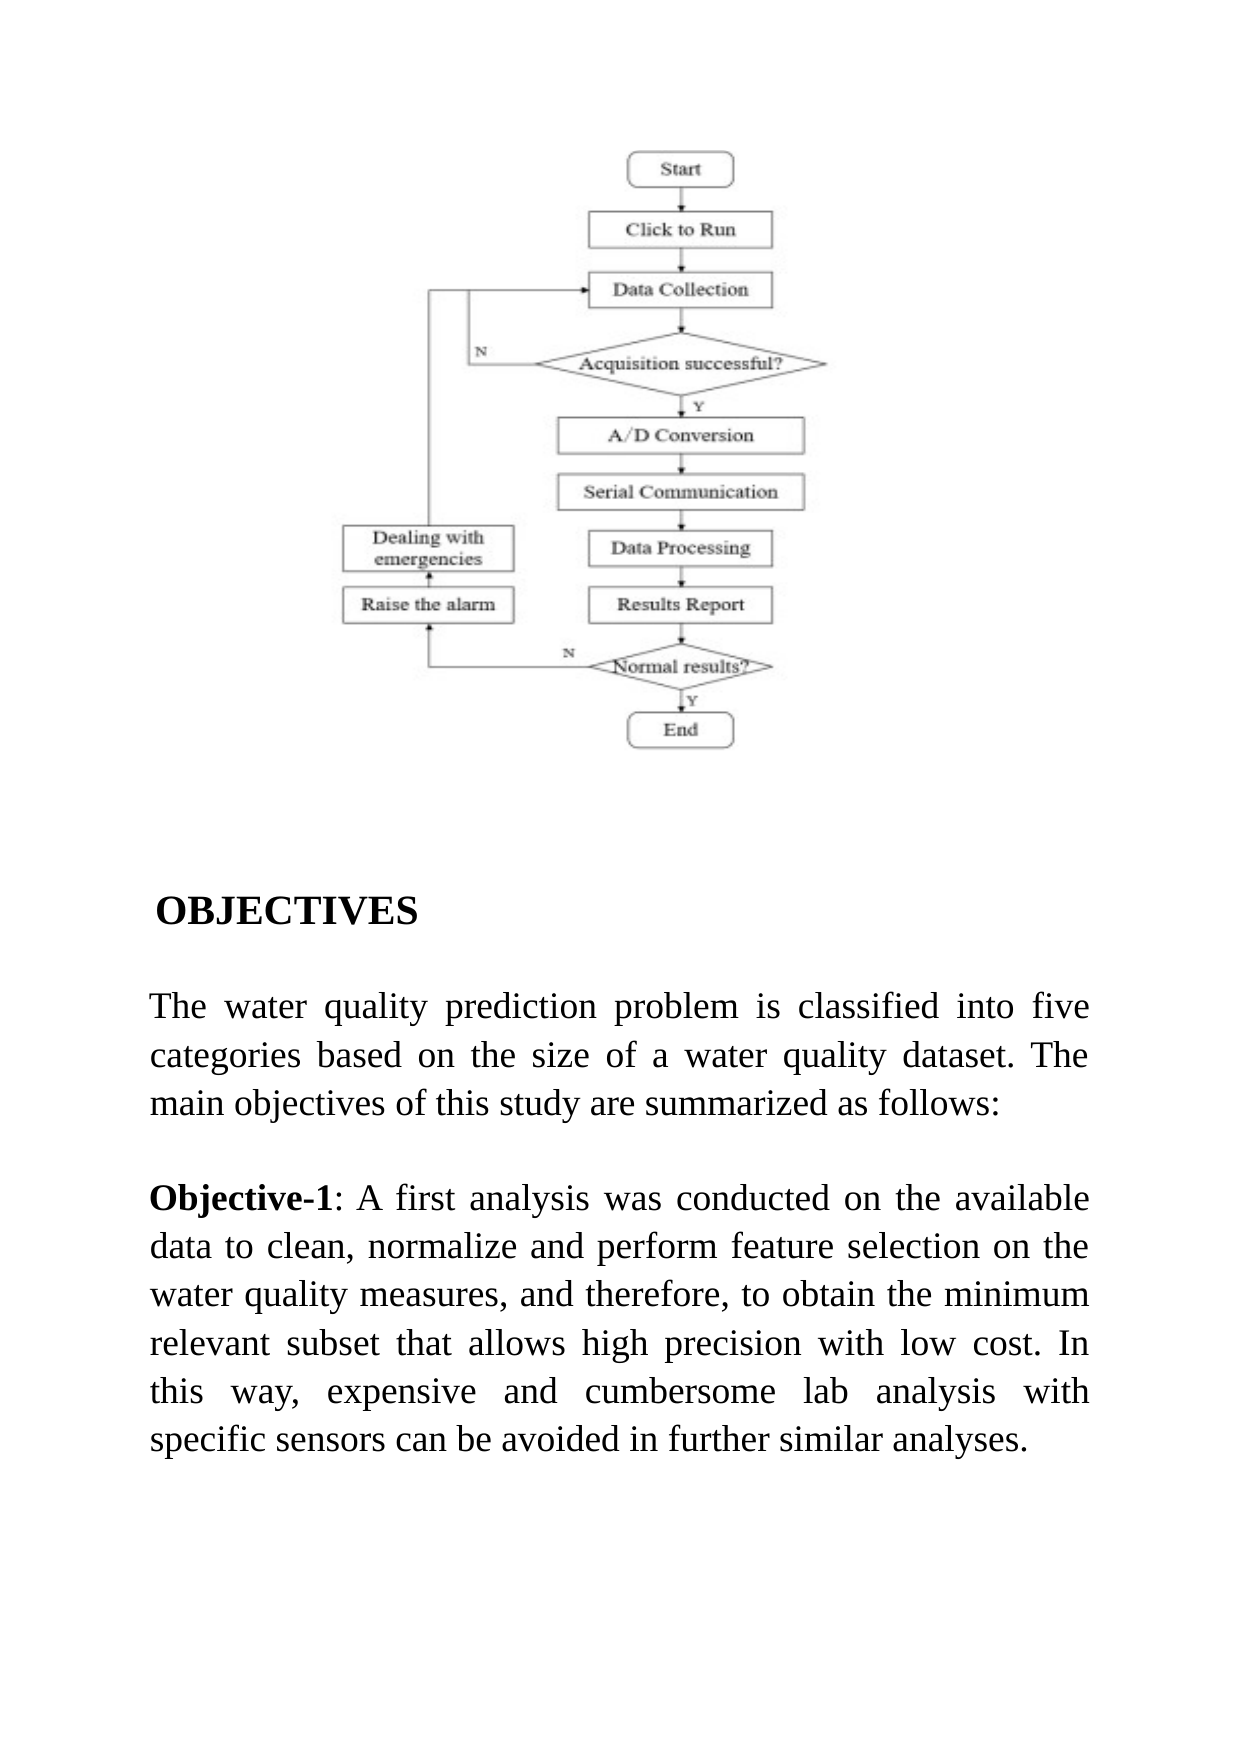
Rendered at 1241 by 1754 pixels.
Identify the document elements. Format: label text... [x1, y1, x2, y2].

picture [300, 150, 993, 759]
text Objective-1: A first analysis was conducted on the available data to clean, normalize and perform feature selection on the water quality measures, and therefore, to obtain the minimum relevant subset that allows high precision with low cost. In this way, expensive and cumbersome lab analysis with specific sensors can be avoided in further similar analyses. [148, 1175, 1091, 1460]
text The water quality prediction problem is classified into five categories based on the size of a water quality dataset. The main objectives of this study are summarized as follows: [148, 984, 1091, 1123]
subtitle OBJECTIVES [148, 885, 1091, 933]
